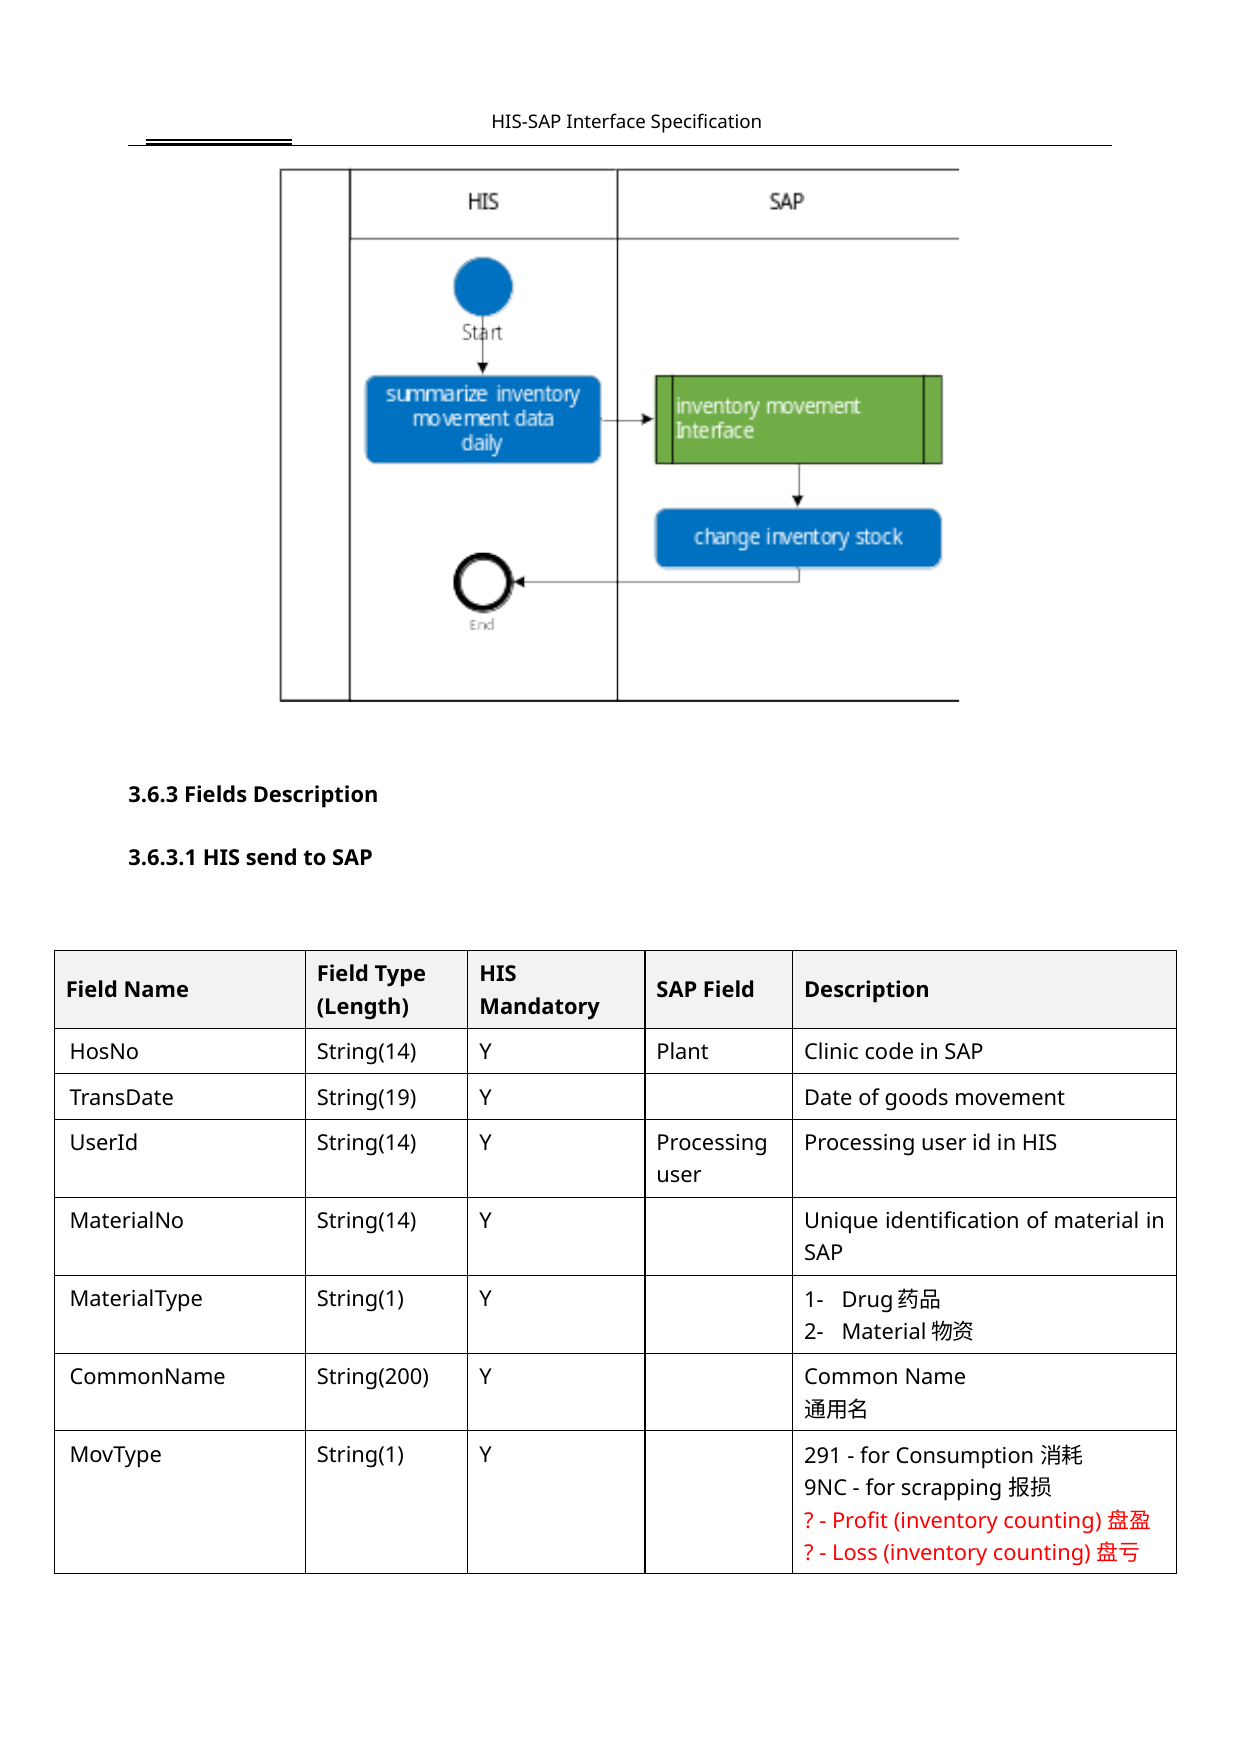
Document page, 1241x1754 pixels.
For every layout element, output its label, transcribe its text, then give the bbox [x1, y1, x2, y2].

table_header Description [793, 951, 1176, 1028]
table_cell MaterialNo [55, 1198, 305, 1274]
table_cell String(1) [306, 1431, 467, 1573]
table_cell String(14) [306, 1029, 467, 1073]
table_cell Y [468, 1074, 644, 1119]
table_cell Y [468, 1354, 644, 1430]
table_header Field Type (Length) [306, 951, 467, 1028]
table_cell MovType [55, 1431, 305, 1573]
table_cell CommonName [55, 1354, 305, 1430]
table_cell String(19) [306, 1074, 467, 1119]
table_cell Unique identification of material in SAP [793, 1198, 1176, 1274]
table_header SAP Field [646, 951, 792, 1028]
table_cell Y [468, 1029, 644, 1073]
table_cell String(1) [306, 1276, 467, 1352]
table_cell Y [468, 1431, 644, 1573]
subtitle Fields Description [128, 778, 1112, 810]
table_cell Processing user [646, 1120, 792, 1197]
table_cell [646, 1354, 792, 1430]
table_cell Plant [646, 1029, 792, 1073]
table_cell String(14) [306, 1120, 467, 1197]
table_cell Y [468, 1276, 644, 1352]
table_cell [646, 1276, 792, 1352]
table_cell Y [468, 1198, 644, 1274]
table_cell 291 - for Consumption 消耗 9NC - for scrapping 报损 ? - Profit (inventory counting) 盘盈 ? - Loss (inventory counting) 盘亏 [793, 1431, 1176, 1573]
table_cell TransDate [55, 1074, 305, 1119]
table_header HIS Mandatory [468, 951, 644, 1028]
table_cell String(200) [306, 1354, 467, 1430]
table_cell [646, 1198, 792, 1274]
table_cell Common Name 通用名 [793, 1354, 1176, 1430]
subtitle HIS send to SAP [128, 840, 1112, 873]
table_cell Y [468, 1120, 644, 1197]
table_cell HosNo [55, 1029, 305, 1073]
table_header Field Name [55, 951, 305, 1028]
table_cell Clinic code in SAP [793, 1029, 1176, 1073]
table_cell String(14) [306, 1198, 467, 1274]
table_cell MaterialType [55, 1276, 305, 1352]
table_cell UserId [55, 1120, 305, 1197]
table_cell Processing user id in HIS [793, 1120, 1176, 1197]
table_cell Drug药品 Material物资 [793, 1276, 1176, 1352]
table_cell [646, 1074, 792, 1119]
table_cell Date of goods movement [793, 1074, 1176, 1119]
table_cell [646, 1431, 792, 1573]
